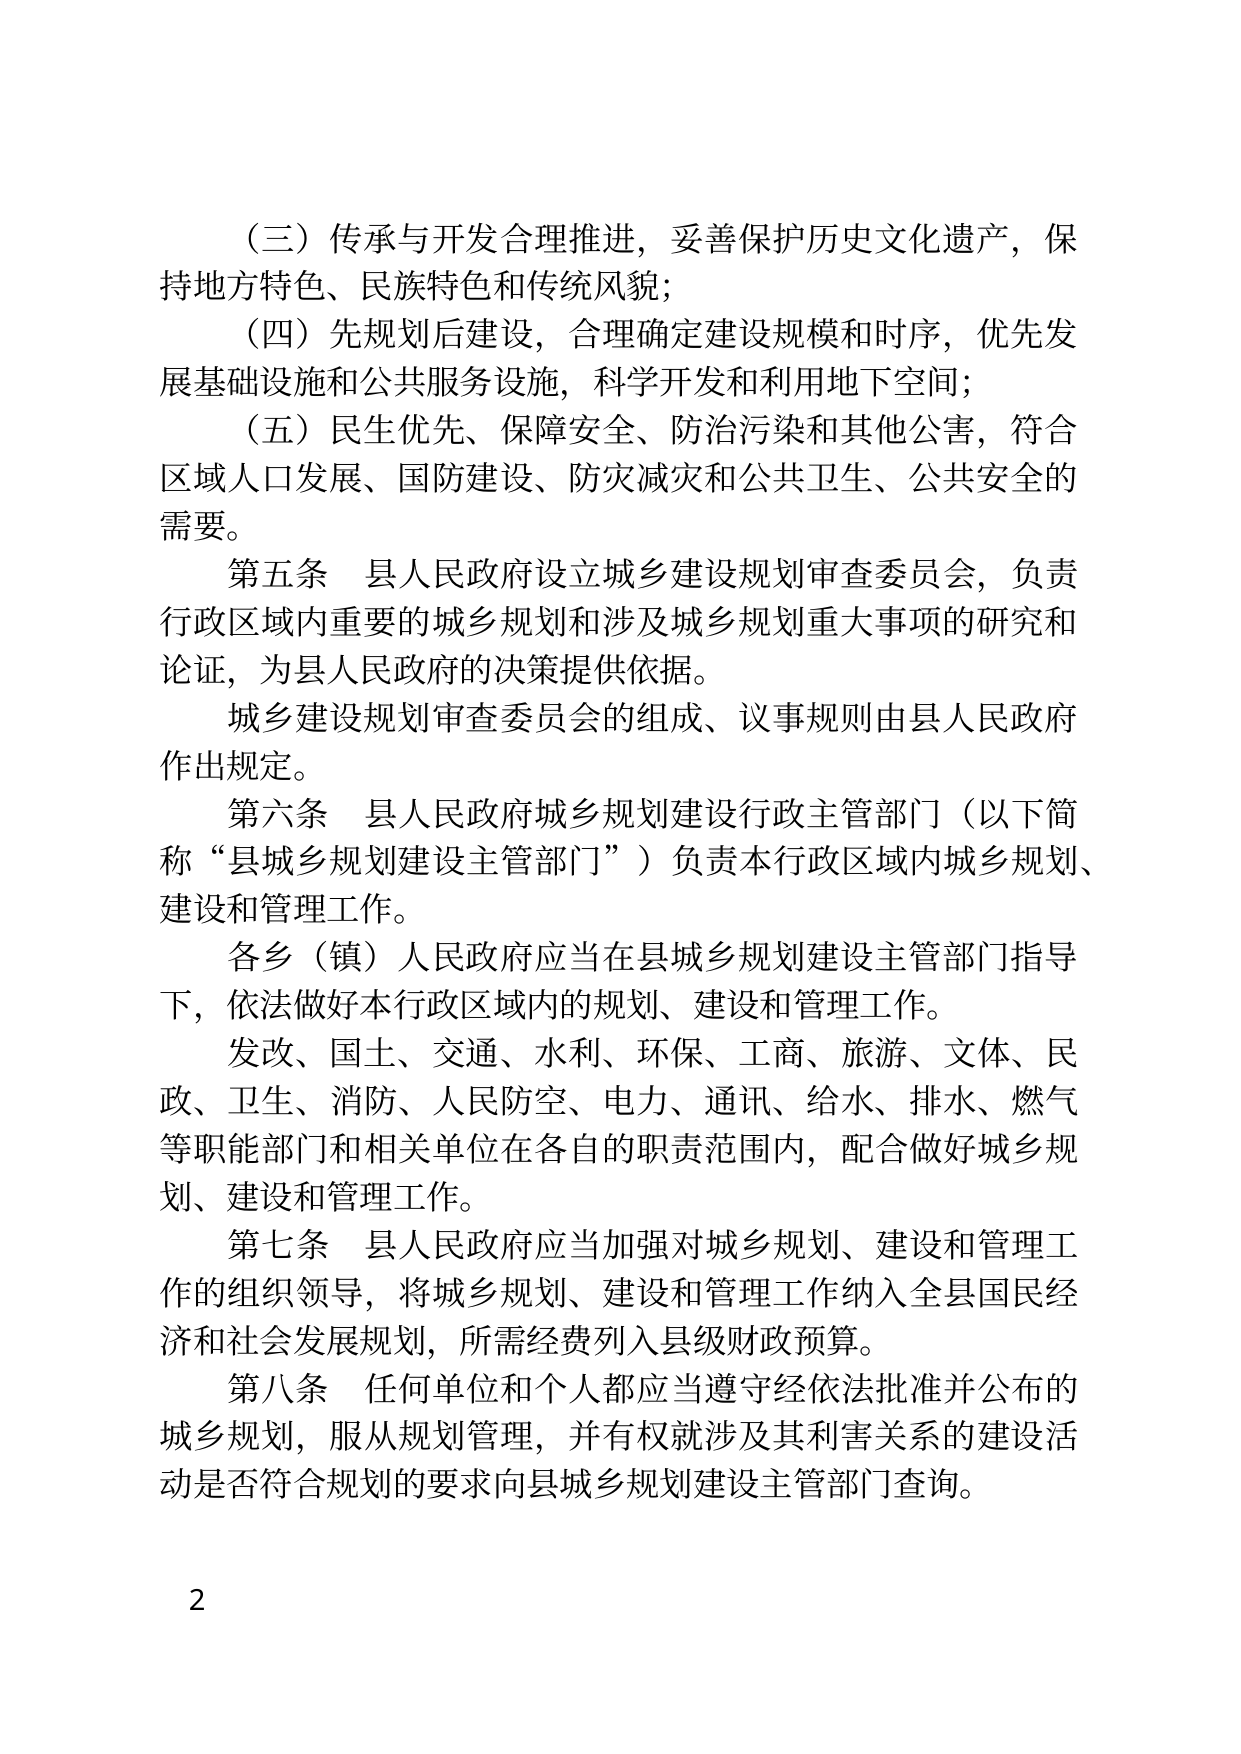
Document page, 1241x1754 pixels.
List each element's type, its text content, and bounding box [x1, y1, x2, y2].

text （三）传承与开发合理推进，妥善保护历史文化遗产，保持地方特色、民族特色和传统风貌； [159, 213, 1081, 308]
text 各乡（镇）人民政府应当在县城乡规划建设主管部门指导下，依法做好本行政区域内的规划、建设和管理工作。 [159, 931, 1081, 1027]
text 第七条 县人民政府应当加强对城乡规划、建设和管理工作的组织领导，将城乡规划、建设和管理工作纳入全县国民经济和社会发展规划，所需经费列入县级财政预算。 [159, 1219, 1081, 1363]
text 第八条 任何单位和个人都应当遵守经依法批准并公布的城乡规划，服从规划管理，并有权就涉及其利害关系的建设活动是否符合规划的要求向县城乡规划建设主管部门查询。 [159, 1363, 1081, 1506]
text 发改、国土、交通、水利、环保、工商、旅游、文体、民政、卫生、消防、人民防空、电力、通讯、给水、排水、燃气等职能部门和相关单位在各自的职责范围内，配合做好城乡规划、建设和管理工作。 [159, 1027, 1081, 1219]
text 第五条 县人民政府设立城乡建设规划审查委员会，负责行政区域内重要的城乡规划和涉及城乡规划重大事项的研究和论证，为县人民政府的决策提供依据。 [159, 548, 1081, 692]
text （五）民生优先、保障安全、防治污染和其他公害，符合区域人口发展、国防建设、防灾减灾和公共卫生、公共安全的需要。 [159, 404, 1081, 548]
text （四）先规划后建设，合理确定建设规模和时序，优先发展基础设施和公共服务设施，科学开发和利用地下空间； [159, 308, 1081, 404]
text 第六条 县人民政府城乡规划建设行政主管部门（以下简称“县城乡规划建设主管部门”）负责本行政区域内城乡规划、建设和管理工作。 [159, 788, 1081, 931]
text 城乡建设规划审查委员会的组成、议事规则由县人民政府作出规定。 [159, 692, 1081, 788]
